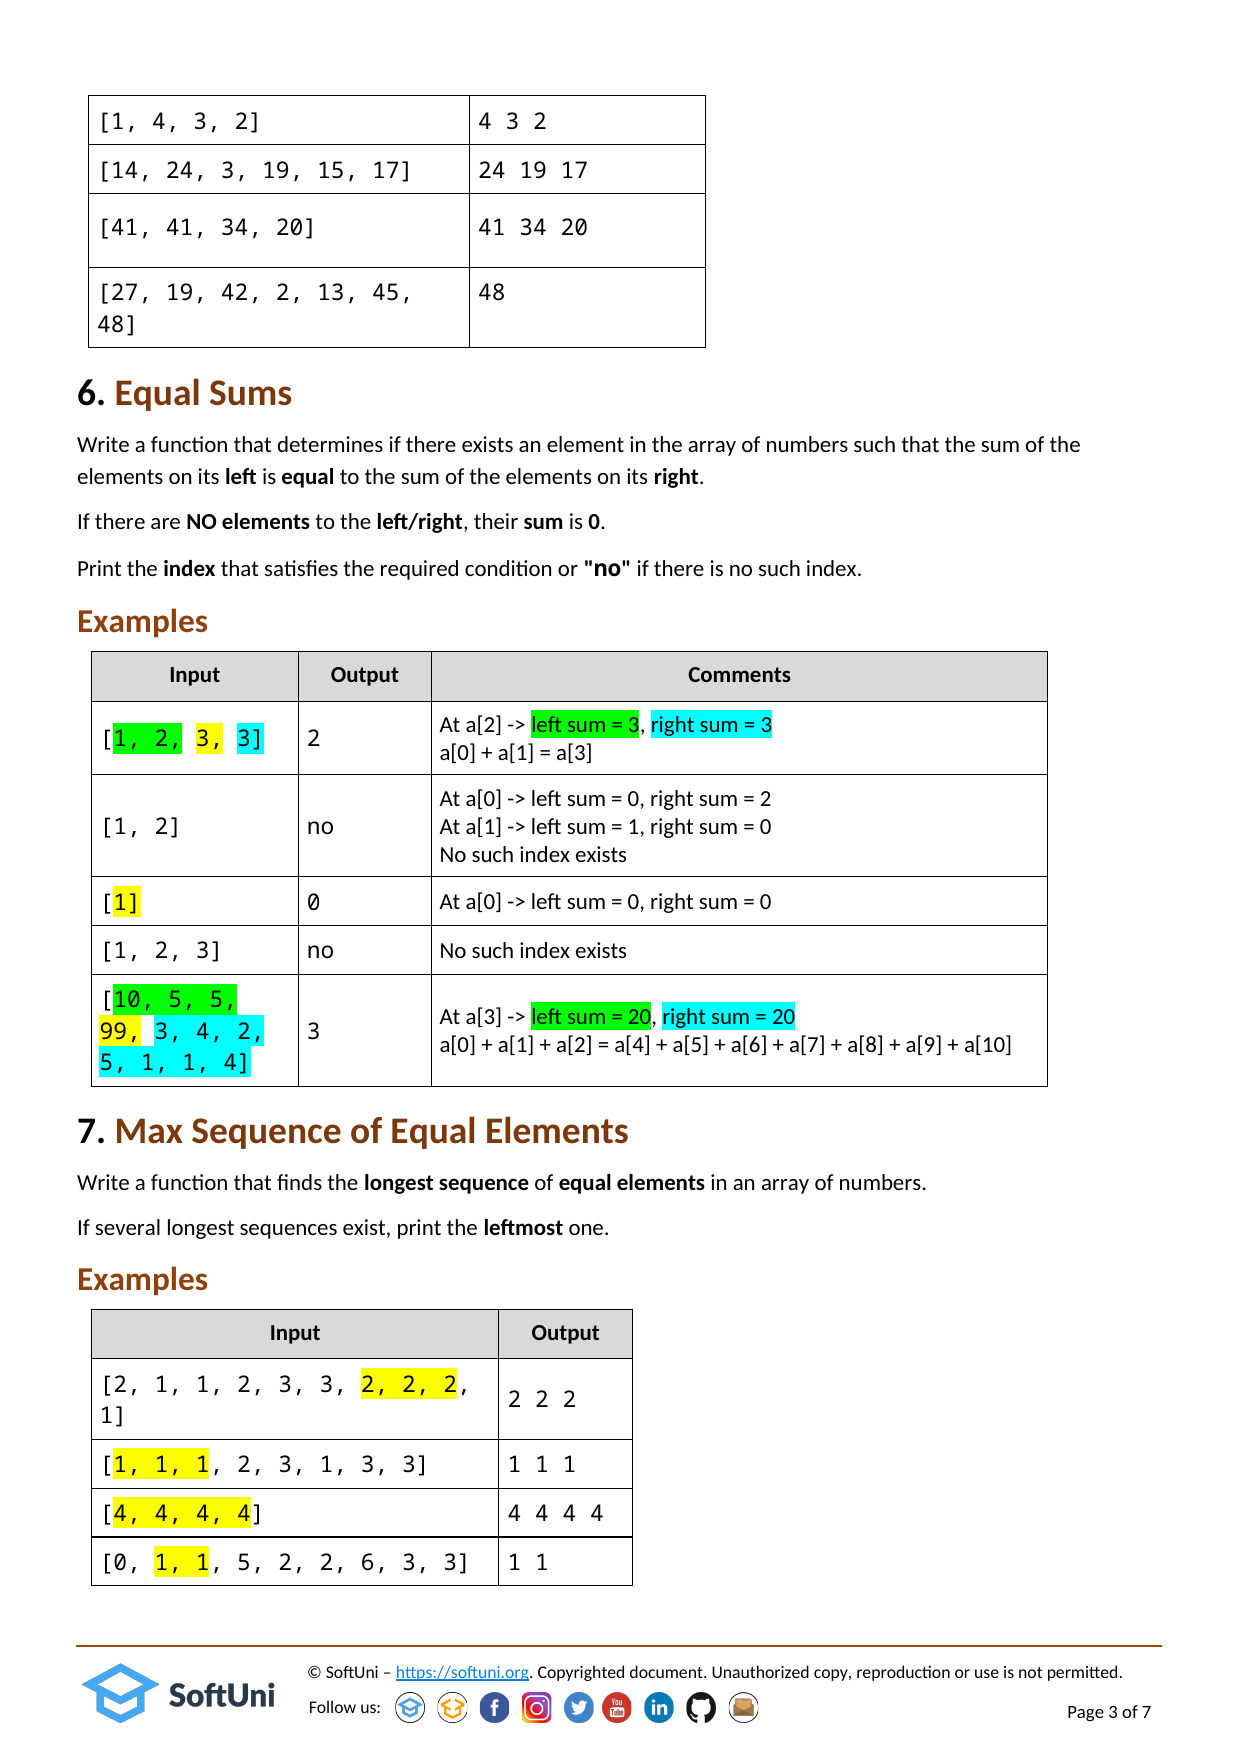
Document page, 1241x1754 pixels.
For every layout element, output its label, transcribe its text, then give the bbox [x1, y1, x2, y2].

table_cell 4 3 2 [470, 96, 705, 144]
table_header Output [299, 652, 431, 701]
table_header Input [92, 652, 298, 701]
picture [522, 1692, 552, 1723]
table_cell [10, 5, 5, 99, 3, 4, 2, 5, 1, 1, 4] [92, 975, 298, 1086]
table_cell No such index exists [432, 926, 1047, 974]
table_cell At a[3] -> left sum = 20, right sum = 20 a[0] + a[1] + a[2] = a[4] + a[5] + a[6] + a[7] + a[8] + a[9] + a[10] [432, 975, 1047, 1086]
table_cell At a[0] -> left sum = 0, right sum = 2 At a[1] -> left sum = 1, right sum = 0 No such index exists [432, 775, 1047, 876]
table_header Output [499, 1310, 632, 1358]
table_cell [14, 24, 3, 19, 15, 17] [89, 145, 469, 193]
text If there are NO elements to the left/right, their sum is 0. [77, 507, 1163, 535]
picture [395, 1692, 425, 1723]
table_cell [4, 4, 4, 4] [92, 1489, 498, 1536]
picture [644, 1714, 653, 1723]
text If several longest sequences exist, print the leftmost one. [77, 1213, 1163, 1241]
picture [602, 1692, 632, 1723]
picture [644, 1692, 653, 1701]
table_cell no [299, 775, 431, 876]
table_cell [27, 19, 42, 2, 13, 45, 48] [89, 268, 469, 347]
subtitle Examples [77, 1258, 1163, 1298]
table_header Comments [432, 652, 1047, 701]
table_cell [41, 41, 34, 20] [89, 194, 469, 267]
table_cell At a[0] -> left sum = 0, right sum = 0 [432, 877, 1047, 925]
table_cell 3 [299, 975, 431, 1086]
table_cell no [299, 926, 431, 974]
picture [686, 1692, 716, 1723]
table_cell 1 1 [499, 1538, 632, 1585]
picture [479, 1692, 510, 1723]
picture [665, 1692, 674, 1701]
table_cell [1] [92, 877, 298, 925]
subtitle Equal Sums [77, 369, 1163, 415]
table_cell [0, 1, 1, 5, 2, 2, 6, 3, 3] [92, 1538, 498, 1585]
table_cell 1 1 1 [499, 1440, 632, 1487]
table_cell 0 [299, 877, 431, 925]
table_cell [1, 2] [92, 775, 298, 876]
text Write a function that determines if there exists an element in the array of numbers such that the sum of the elements on its left is equal to the sum of the elements on its right. [77, 430, 1163, 490]
table_cell 48 [470, 268, 705, 347]
subtitle Max Sequence of Equal Elements [77, 1107, 1163, 1153]
table_cell 2 2 2 [499, 1359, 632, 1438]
picture [665, 1714, 674, 1723]
table_cell [1, 4, 3, 2] [89, 96, 469, 144]
table_cell [2, 1, 1, 2, 3, 3, 2, 2, 2, 1] [92, 1359, 498, 1438]
table_cell 2 [299, 702, 431, 774]
table_cell [1, 1, 1, 2, 3, 1, 3, 3] [92, 1440, 498, 1487]
picture [658, 1705, 667, 1714]
picture [437, 1692, 468, 1723]
table_header Input [92, 1310, 498, 1358]
text Write a function that finds the longest sequence of equal elements in an array of numbers. [77, 1168, 1163, 1196]
table_cell [1, 2, 3] [92, 926, 298, 974]
picture [75, 1658, 281, 1729]
subtitle Examples [77, 600, 1163, 641]
picture [564, 1692, 594, 1723]
table_cell 41 34 20 [470, 194, 705, 267]
text Print the index that satisfies the required condition or "no" if there is no such index. [77, 552, 1163, 583]
table_cell 4 4 4 4 [499, 1489, 632, 1536]
table_cell [1, 2, 3, 3] [92, 702, 298, 774]
picture [728, 1692, 759, 1723]
table_cell 24 19 17 [470, 145, 705, 193]
table_cell At a[2] -> left sum = 3, right sum = 3 a[0] + a[1] = a[3] [432, 702, 1047, 774]
